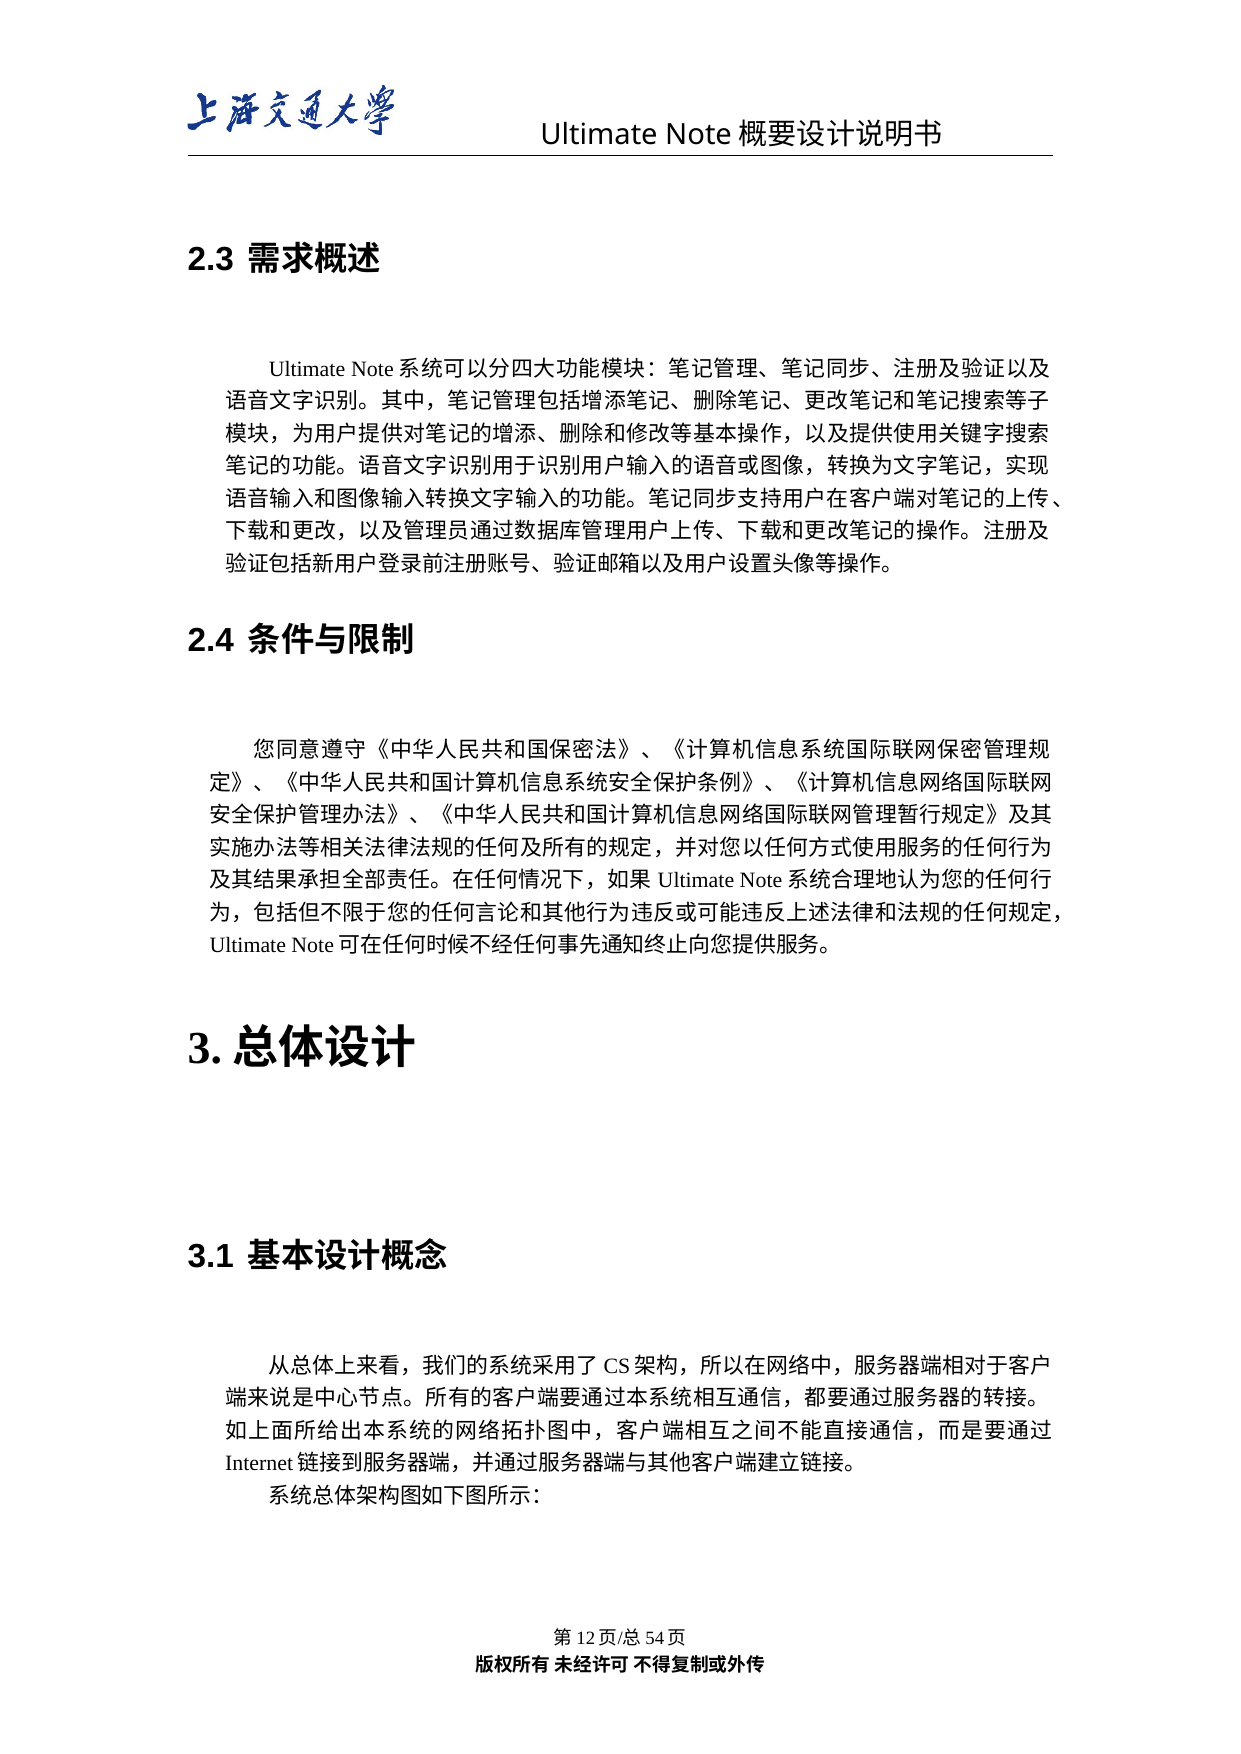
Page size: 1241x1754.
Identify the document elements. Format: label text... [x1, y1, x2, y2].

picture [187, 85, 394, 135]
text 您同意遵守《中华人民共和国保密法》、《计算机信息系统国际联网保密管理规定》、《中华人民共和国计算机信息系统安全保护条例》、《计算机信息网络国际联网安全保护管理办法》、《中华人民共和国计算机信息网络国际联网管理暂行规定》及其实施办法等相关法律法规的任何及所有的规定，并对您以任何方式使用服务的任何行为及其结果承担全部责任。在任何情况下，如果Ultimate Note系统合理地认为您的任何行为，包括但不限于您的任何言论和其他行为违反或可能违反上述法律和法规的任何规定，Ultimate Note可在任何时候不经任何事先通知终止向您提供服务。 [209, 732, 1053, 959]
subtitle 需求概述 [187, 223, 1053, 288]
subtitle 条件与限制 [187, 605, 1053, 670]
subtitle 基本设计概念 [187, 1220, 1053, 1285]
text 系统总体架构图如下图所示： [225, 1477, 1053, 1510]
text 从总体上来看，我们的系统采用了CS架构，所以在网络中，服务器端相对于客户端来说是中心节点。所有的客户端要通过本系统相互通信，都要通过服务器的转接。如上面所给出本系统的网络拓扑图中，客户端相互之间不能直接通信，而是要通过Internet链接到服务器端，并通过服务器端与其他客户端建立链接。 [225, 1347, 1053, 1477]
subtitle 总体设计 [187, 995, 1053, 1092]
text Ultimate Note系统可以分四大功能模块：笔记管理、笔记同步、注册及验证以及语音文字识别。其中，笔记管理包括增添笔记、删除笔记、更改笔记和笔记搜索等子模块，为用户提供对笔记的增添、删除和修改等基本操作，以及提供使用关键字搜索笔记的功能。语音文字识别用于识别用户输入的语音或图像，转换为文字笔记，实现语音输入和图像输入转换文字输入的功能。笔记同步支持用户在客户端对笔记的上传、下载和更改，以及管理员通过数据库管理用户上传、下载和更改笔记的操作。注册及验证包括新用户登录前注册账号、验证邮箱以及用户设置头像等操作。 [225, 350, 1053, 578]
